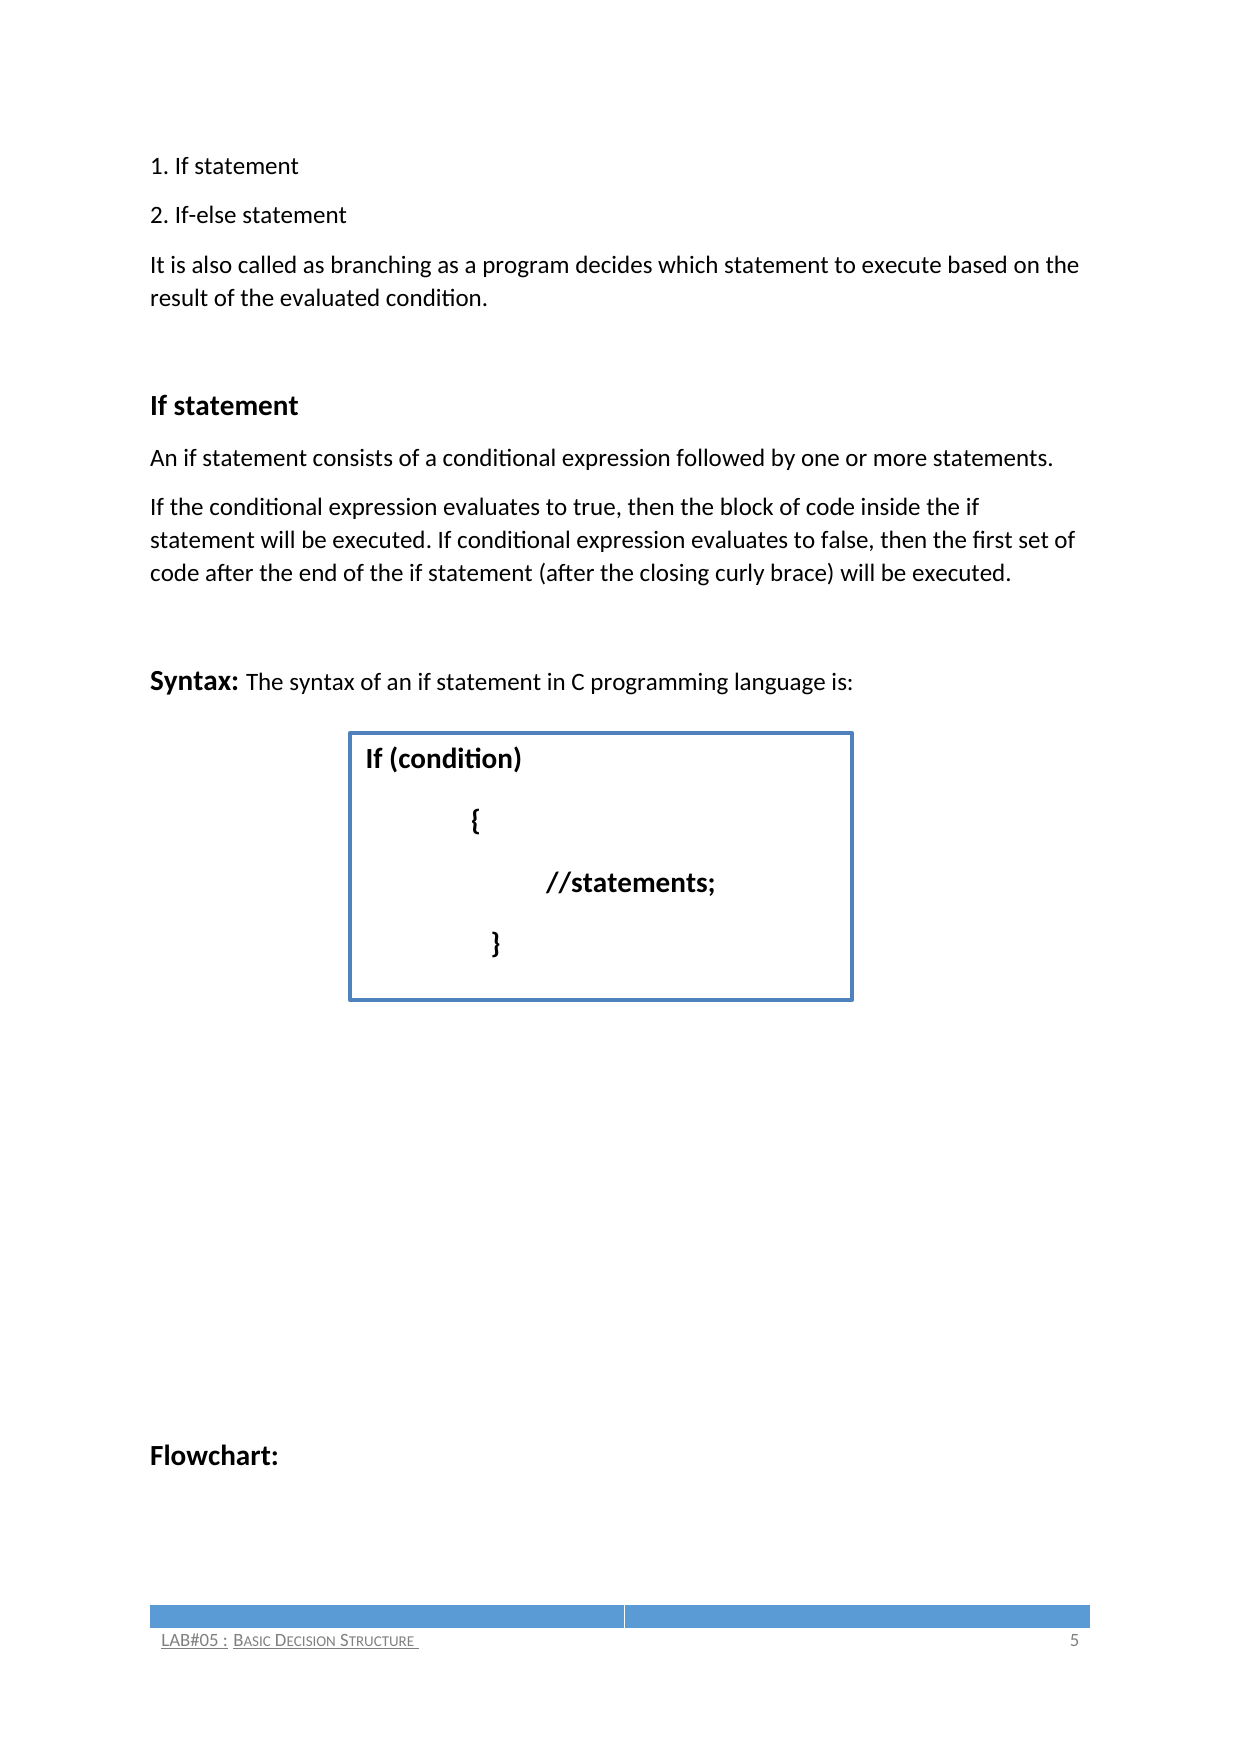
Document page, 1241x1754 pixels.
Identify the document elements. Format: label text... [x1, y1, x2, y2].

text An if statement consists of a conditional expression followed by one or more statements. [150, 442, 1090, 472]
text 2. If-else statement [150, 199, 1090, 230]
text It is also called as branching as a program decides which statement to execute based on the result of the evaluated condition. [150, 249, 1090, 313]
text If statement [150, 387, 1090, 422]
text Flowchart: [150, 1437, 1090, 1473]
text If the conditional expression evaluates to true, then the block of code inside the if statement will be executed. If conditional expression evaluates to false, then the first set of code after the end of the if statement (after the closing curly brace) will be executed. [150, 491, 1090, 588]
text 1. If statement [150, 150, 1090, 181]
text Syntax: The syntax of an if statement in C programming language is: [150, 662, 1090, 698]
